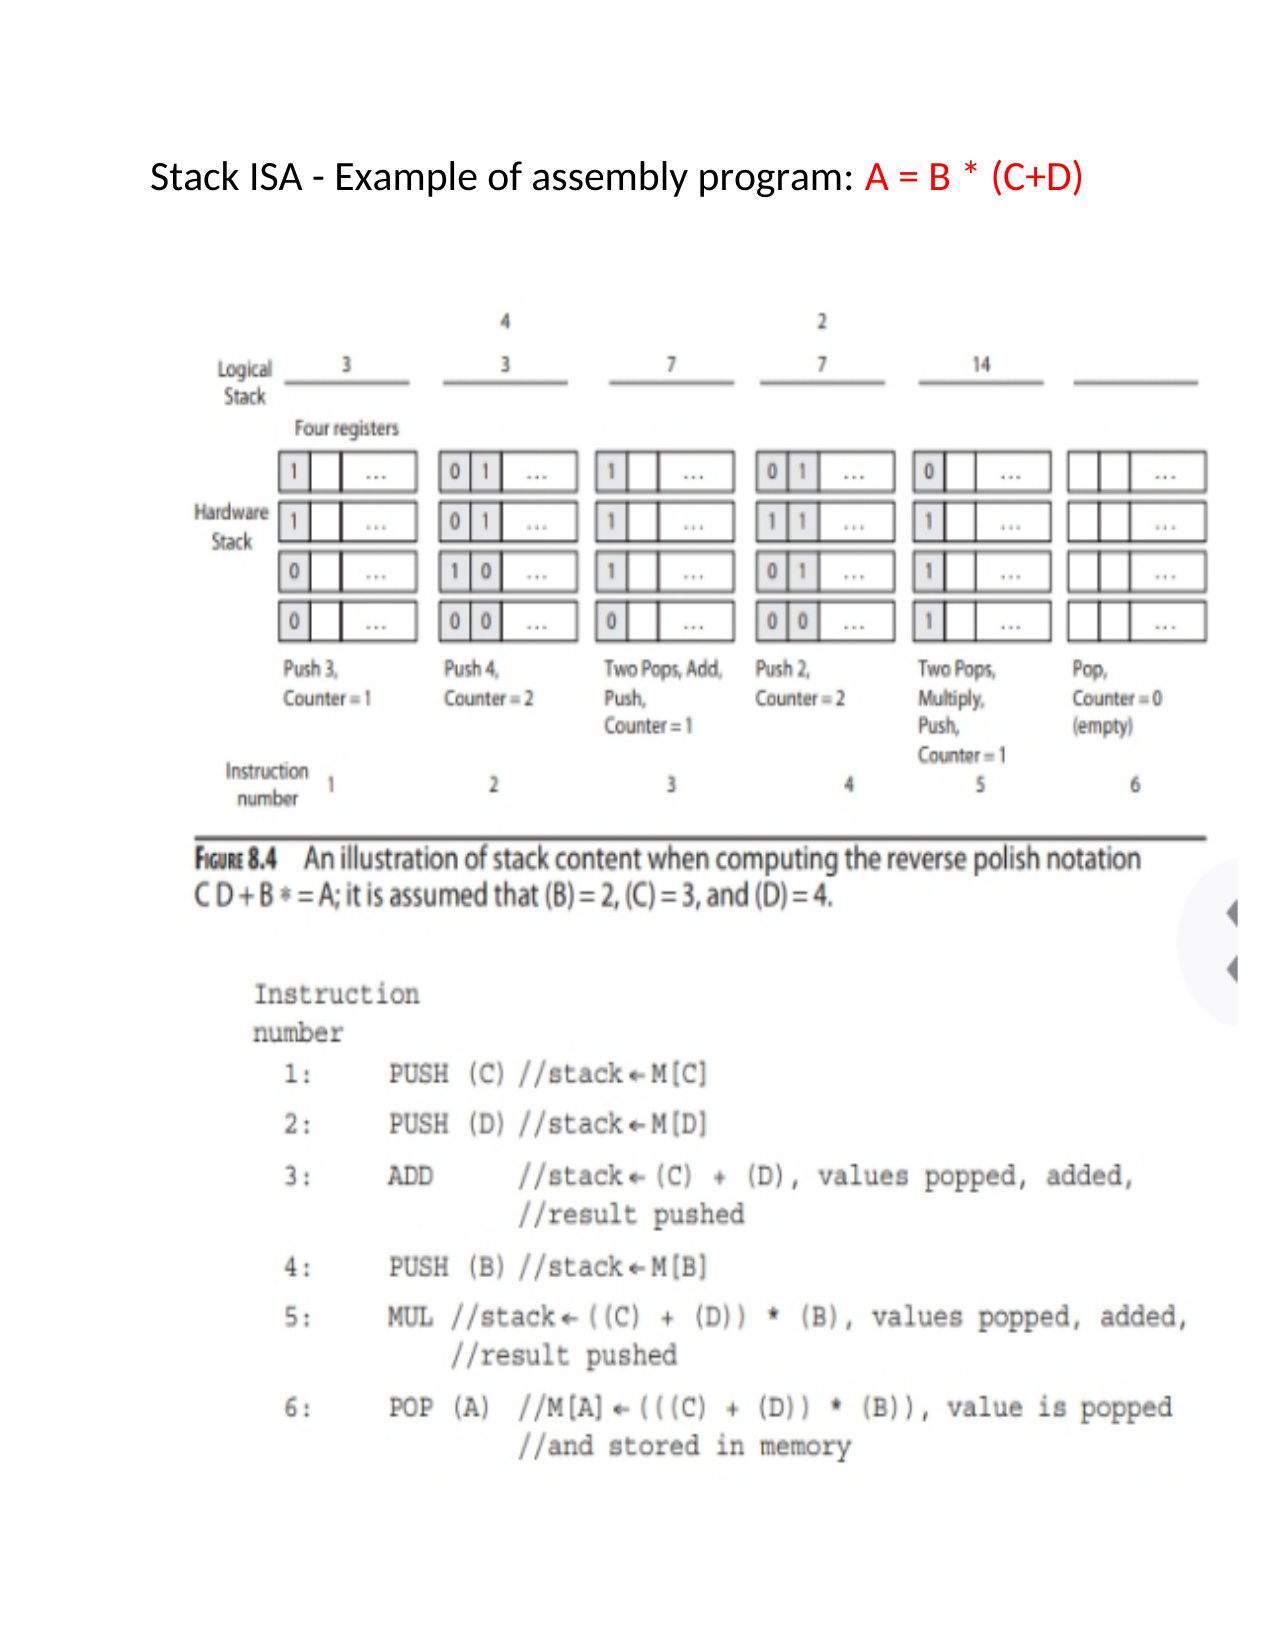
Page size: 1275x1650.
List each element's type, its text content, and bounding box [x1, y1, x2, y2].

text Stack ISA - Example of assembly program: A = B * (C+D) [150, 150, 1125, 201]
picture [150, 268, 1238, 1491]
